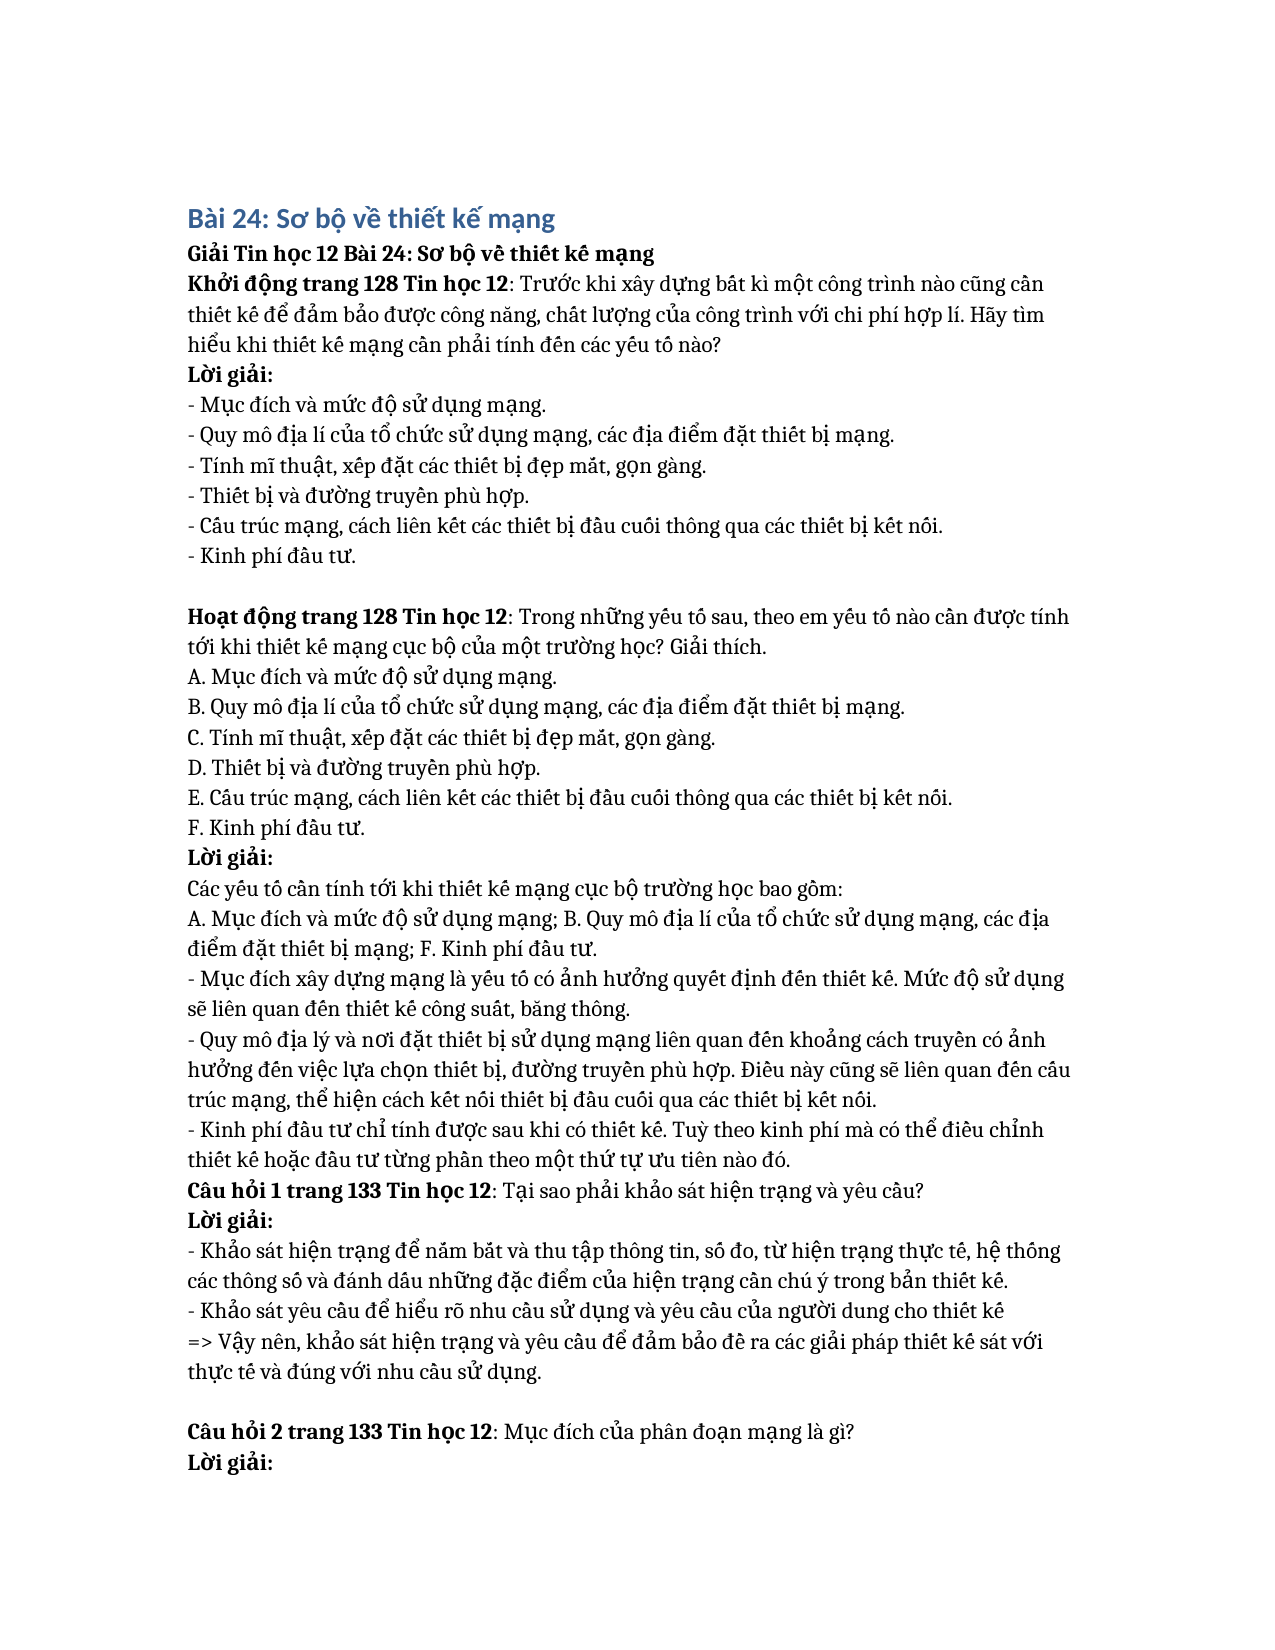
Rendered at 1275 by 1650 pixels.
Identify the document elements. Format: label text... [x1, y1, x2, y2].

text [187, 241, 1087, 1476]
subtitle Bài 24: Sơ bộ về thiết kế mạng [187, 200, 1087, 236]
